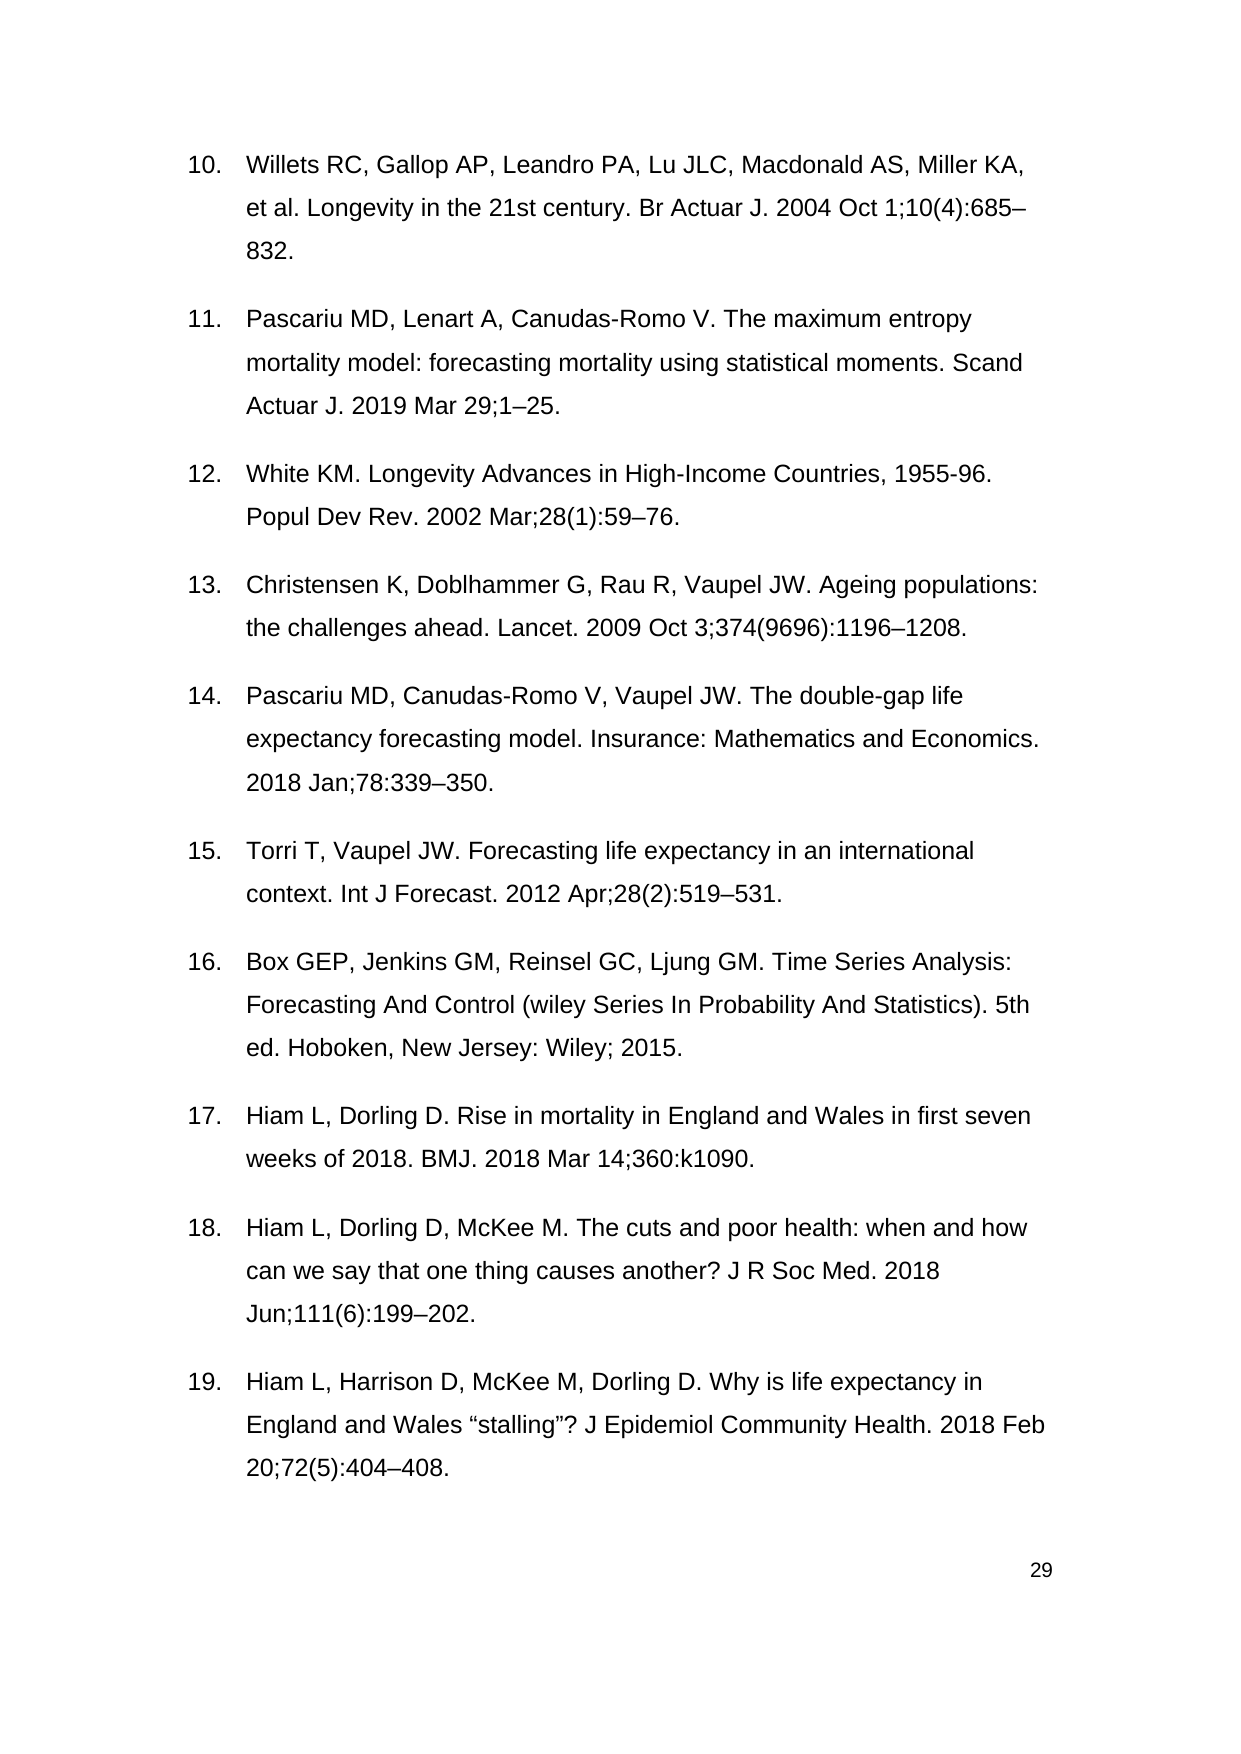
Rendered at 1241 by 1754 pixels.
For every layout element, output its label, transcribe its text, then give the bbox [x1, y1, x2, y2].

text 17. Hiam L, Dorling D. Rise in mortality in England and Wales in first seven weeks of 2018. BMJ. 2018 Mar 14;360:k1090. [187, 1101, 1053, 1173]
text 13. Christensen K, Doblhammer G, Rau R, Vaupel JW. Ageing populations: the challenges ahead. Lancet. 2009 Oct 3;374(9696):1196–1208. [187, 570, 1053, 642]
text 11. Pascariu MD, Lenart A, Canudas-Romo V. The maximum entropy mortality model: forecasting mortality using statistical moments. Scand Actuar J. 2019 Mar 29;1–25. [187, 304, 1053, 419]
text 16. Box GEP, Jenkins GM, Reinsel GC, Ljung GM. Time Series Analysis: Forecasting And Control (wiley Series In Probability And Statistics). 5th ed. Hoboken, New Jersey: Wiley; 2015. [187, 947, 1053, 1062]
text 12. White KM. Longevity Advances in High-Income Countries, 1955-96. Popul Dev Rev. 2002 Mar;28(1):59–76. [187, 459, 1053, 531]
text 10. Willets RC, Gallop AP, Leandro PA, Lu JLC, Macdonald AS, Miller KA, et al. Longevity in the 21st century. Br Actuar J. 2004 Oct 1;10(4):685–832. [187, 150, 1053, 265]
text 15. Torri T, Vaupel JW. Forecasting life expectancy in an international context. Int J Forecast. 2012 Apr;28(2):519–531. [187, 836, 1053, 907]
text 19. Hiam L, Harrison D, McKee M, Dorling D. Why is life expectancy in England and Wales “stalling”? J Epidemiol Community Health. 2018 Feb 20;72(5):404–408. [187, 1367, 1053, 1482]
text 14. Pascariu MD, Canudas-Romo V, Vaupel JW. The double-gap life expectancy forecasting model. Insurance: Mathematics and Economics. 2018 Jan;78:339–350. [187, 681, 1053, 796]
text 18. Hiam L, Dorling D, McKee M. The cuts and poor health: when and how can we say that one thing causes another? J R Soc Med. 2018 Jun;111(6):199–202. [187, 1212, 1053, 1327]
